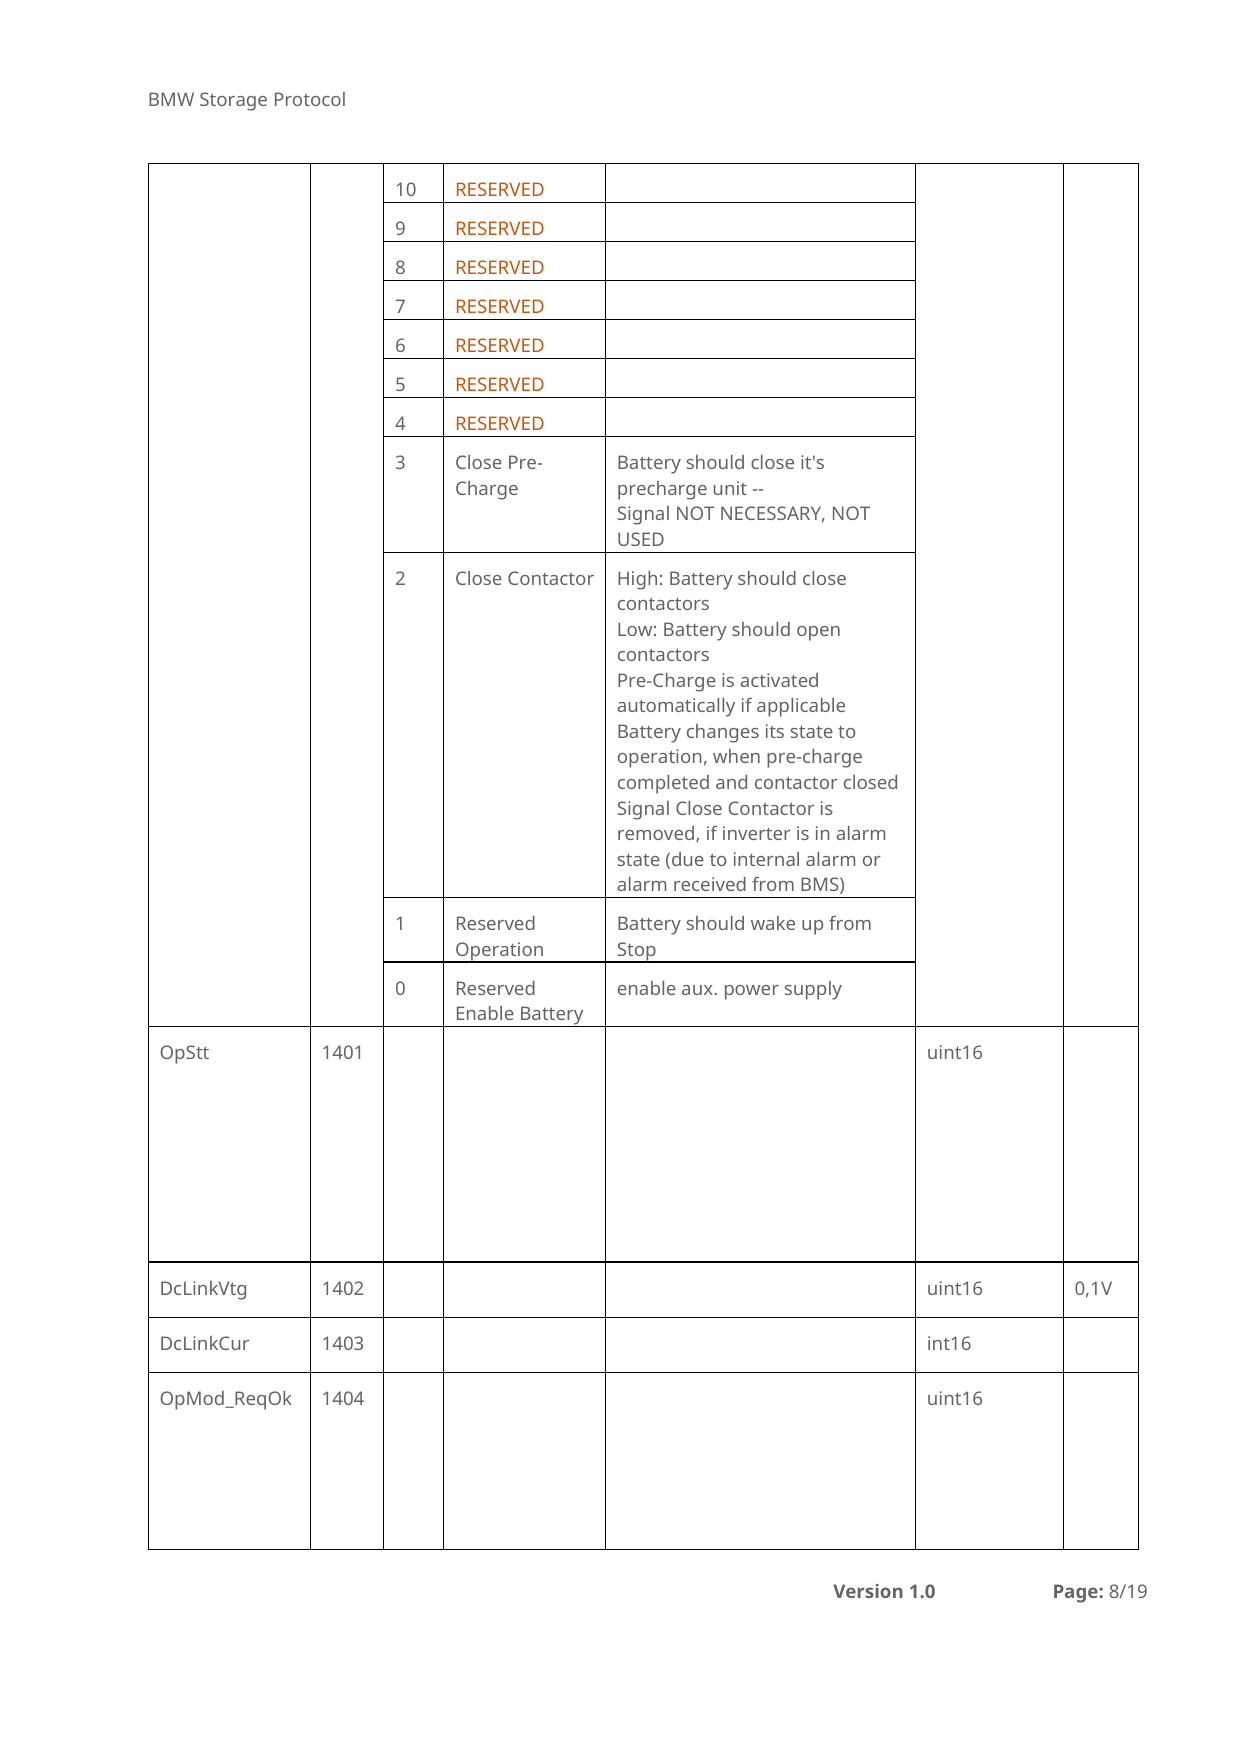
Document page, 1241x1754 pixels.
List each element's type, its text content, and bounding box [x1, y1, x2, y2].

table_cell [606, 398, 915, 436]
table_cell RESERVED [444, 242, 605, 280]
table_cell Battery should wake up from Stop [606, 898, 915, 961]
table_cell [384, 1263, 443, 1317]
table_cell RESERVED [444, 164, 605, 202]
table_cell [384, 1027, 443, 1261]
table_cell [1064, 1027, 1138, 1261]
table_cell DcLinkVtg [149, 1263, 310, 1317]
table_cell [1064, 1373, 1138, 1548]
table_cell 7 [384, 281, 443, 319]
table_cell [606, 359, 915, 397]
table_cell [606, 1373, 915, 1548]
table_cell [606, 1318, 915, 1372]
table_cell High: Battery should close contactors Low: Battery should open contactors Pre-Charge is activated automatically if applicable Battery changes its state to operation, when pre-charge completed and contactor closed Signal Close Contactor is removed, if inverter is in alarm state (due to internal alarm or alarm received from BMS) [606, 553, 915, 897]
table_cell [384, 1373, 443, 1548]
table_cell Reserved Operation [444, 898, 605, 961]
table_cell 1403 [311, 1318, 383, 1372]
table_cell Close Pre-Charge [444, 437, 605, 552]
table_cell RESERVED [444, 398, 605, 436]
table_cell [606, 203, 915, 241]
table_cell RESERVED [444, 359, 605, 397]
table_cell 1 [384, 898, 443, 961]
table_cell [606, 164, 915, 202]
table_cell [606, 1263, 915, 1317]
table_cell RESERVED [444, 281, 605, 319]
table_cell [606, 281, 915, 319]
table_cell 1401 [311, 1027, 383, 1261]
table_cell OpMod_ReqOk [149, 1373, 310, 1548]
table_cell Battery should close it's precharge unit -- Signal NOT NECESSARY, NOT USED [606, 437, 915, 552]
table_cell [444, 1318, 605, 1372]
table_cell [444, 1027, 605, 1261]
table_cell Reserved Enable Battery [444, 963, 605, 1026]
table_cell 1402 [311, 1263, 383, 1317]
table_cell DcLinkCur [149, 1318, 310, 1372]
table_cell 0 [384, 963, 443, 1026]
table_cell 2 [384, 553, 443, 897]
table_cell 0,1V [1064, 1263, 1138, 1317]
table_cell RESERVED [444, 203, 605, 241]
table_cell Close Contactor [444, 553, 605, 897]
table_cell [444, 1263, 605, 1317]
table_cell 3 [384, 437, 443, 552]
table_cell 4 [384, 398, 443, 436]
table_cell 5 [384, 359, 443, 397]
table_cell uint16 [916, 1027, 1063, 1261]
table_cell RESERVED [444, 320, 605, 358]
table_cell 6 [384, 320, 443, 358]
table_cell [1064, 1318, 1138, 1372]
table_cell int16 [916, 1318, 1063, 1372]
table_cell [606, 242, 915, 280]
table_cell uint16 [916, 1373, 1063, 1548]
table_cell uint16 [916, 1263, 1063, 1317]
table_cell [444, 1373, 605, 1548]
table_cell 1404 [311, 1373, 383, 1548]
table_cell enable aux. power supply [606, 963, 915, 1026]
table_cell OpStt [149, 1027, 310, 1261]
table_cell [606, 1027, 915, 1261]
table_cell [384, 1318, 443, 1372]
table_cell 9 [384, 203, 443, 241]
table_cell 8 [384, 242, 443, 280]
table_cell 10 [384, 164, 443, 202]
table_cell [606, 320, 915, 358]
